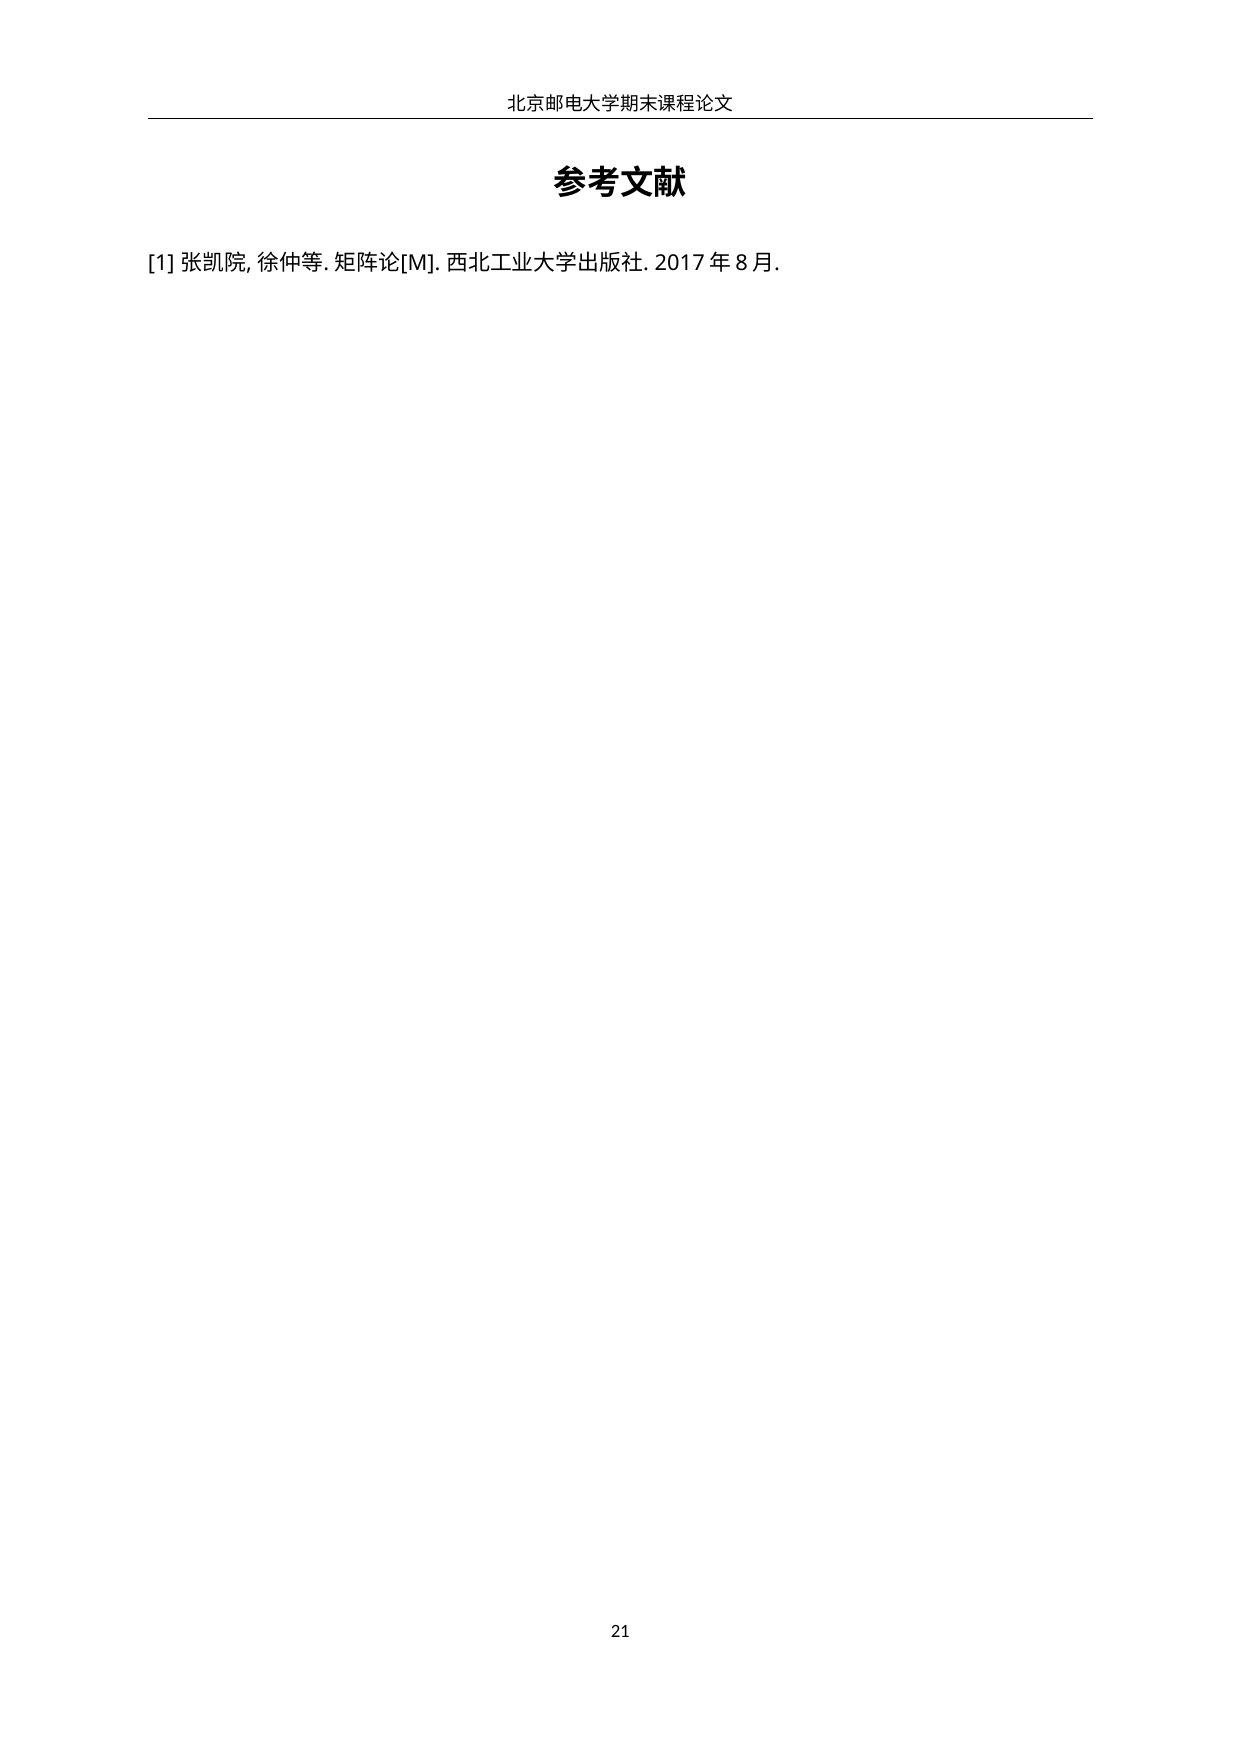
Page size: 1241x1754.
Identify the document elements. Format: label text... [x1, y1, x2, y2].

subtitle 参考文献 [148, 148, 1093, 213]
text [1] 张凯院, 徐仲等. 矩阵论[M]. 西北工业大学出版社. 2017年8月. [148, 245, 1093, 278]
